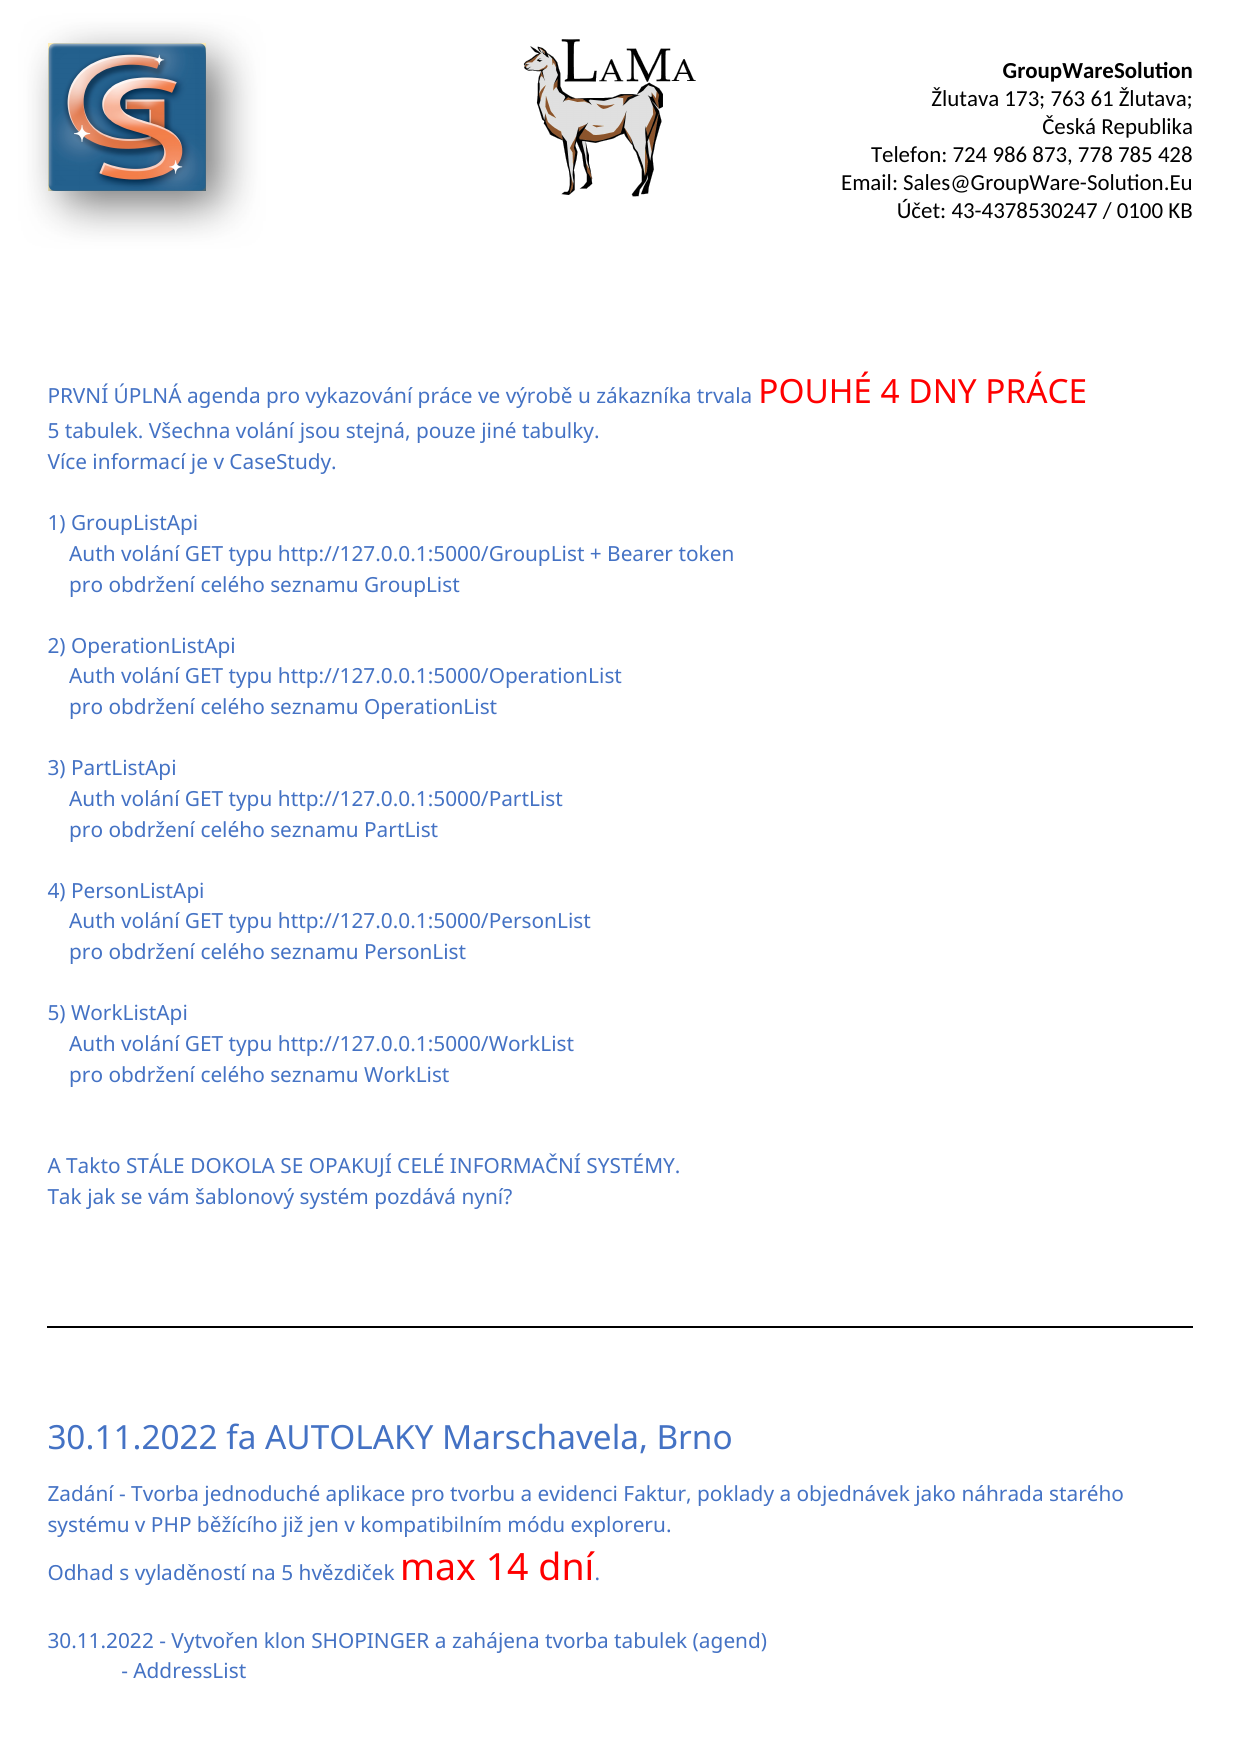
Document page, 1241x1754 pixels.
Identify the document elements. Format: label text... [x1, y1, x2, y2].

text 5) WorkListApi [47, 998, 1193, 1027]
text 5 tabulek. Všechna volání jsou stejná, pouze jiné tabulky. [47, 417, 1193, 445]
text pro obdržení celého seznamu PersonList [47, 937, 1193, 966]
text Auth volání GET typu http://127.0.0.1:5000/PersonList [47, 907, 1193, 935]
text 4) PersonListApi [47, 876, 1193, 904]
text - AddressList [47, 1657, 1193, 1685]
text Auth volání GET typu http://127.0.0.1:5000/WorkList [47, 1029, 1193, 1058]
text 1) GroupListApi [47, 508, 1193, 537]
text Zadání - Tvorba jednoduché aplikace pro tvorbu a evidenci Faktur, poklady a objednávek jako náhrada starého systému v PHP běžícího již jen v kompatibilním módu exploreru. [47, 1479, 1193, 1538]
text Více informací je v CaseStudy. [47, 447, 1193, 476]
text Auth volání GET typu http://127.0.0.1:5000/GroupList + Bearer token [47, 539, 1193, 568]
text A Takto STÁLE DOKOLA SE OPAKUJÍ CELÉ INFORMAČNÍ SYSTÉMY. [47, 1152, 1193, 1180]
text pro obdržení celého seznamu GroupList [47, 570, 1193, 598]
picture [48, 43, 206, 191]
text 30.11.2022 - Vytvořen klon SHOPINGER a zahájena tvorba tabulek (agend) [47, 1626, 1193, 1654]
text pro obdržení celého seznamu OperationList [47, 692, 1193, 721]
text PRVNÍ ÚPLNÁ agenda pro vykazování práce ve výrobě u zákazníka trvala POUHÉ 4 DNY PRÁCE [47, 368, 1193, 413]
text Auth volání GET typu http://127.0.0.1:5000/OperationList [47, 662, 1193, 690]
picture [523, 39, 697, 197]
text pro obdržení celého seznamu PartList [47, 815, 1193, 843]
text Odhad s vyladěností na 5 hvězdiček max 14 dní. [47, 1540, 1193, 1591]
text 30.11.2022 fa AUTOLAKY Marschavela, Brno [47, 1413, 1193, 1459]
text Tak jak se vám šablonový systém pozdává nyní? [47, 1182, 1193, 1211]
text Auth volání GET typu http://127.0.0.1:5000/PartList [47, 784, 1193, 813]
text pro obdržení celého seznamu WorkList [47, 1060, 1193, 1088]
text 2) OperationListApi [47, 631, 1193, 659]
text 3) PartListApi [47, 753, 1193, 782]
